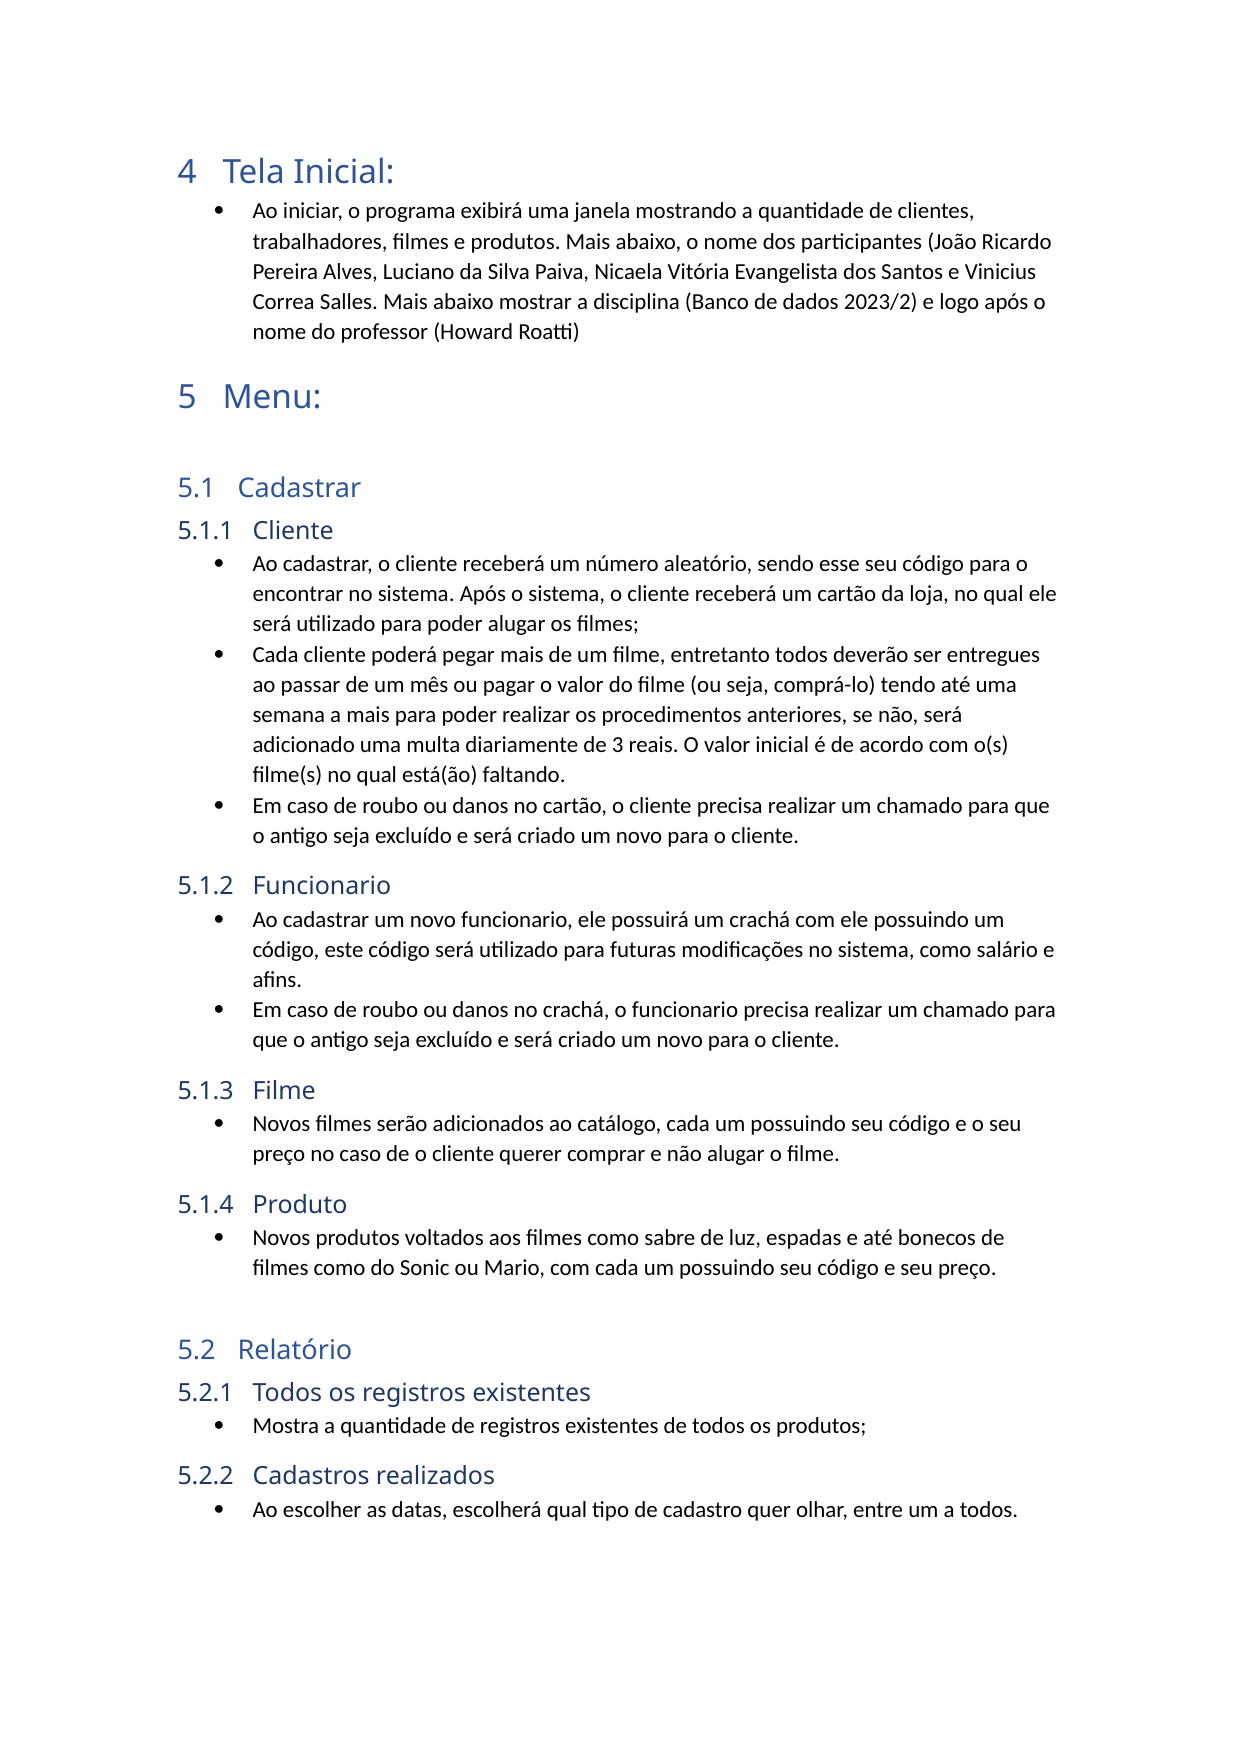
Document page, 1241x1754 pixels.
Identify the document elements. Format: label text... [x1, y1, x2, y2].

list Novos filmes serão adicionados ao catálogo, cada um possuindo seu código e o seu preço no caso de o cliente querer comprar e não alugar o filme. [215, 1109, 1063, 1167]
subtitle Produto [177, 1186, 1063, 1220]
subtitle Funcionario [177, 868, 1063, 902]
list Ao escolher as datas, escolherá qual tipo de cadastro quer olhar, entre um a todos. [215, 1495, 1063, 1523]
subtitle Cliente [177, 512, 1063, 546]
list Novos produtos voltados aos filmes como sabre de luz, espadas e até bonecos de filmes como do Sonic ou Mario, com cada um possuindo seu código e seu preço. [215, 1223, 1063, 1281]
subtitle Cadastros realizados [177, 1458, 1063, 1492]
subtitle Cadastrar [177, 468, 1063, 505]
list Em caso de roubo ou danos no cartão, o cliente precisa realizar um chamado para que o antigo seja excluído e será criado um novo para o cliente. [215, 791, 1063, 849]
list Ao cadastrar, o cliente receberá um número aleatório, sendo esse seu código para o encontrar no sistema. Após o sistema, o cliente receberá um cartão da loja, no qual ele será utilizado para poder alugar os filmes; [215, 549, 1063, 638]
subtitle Tela Inicial: [177, 148, 1063, 193]
list Ao iniciar, o programa exibirá uma janela mostrando a quantidade de clientes, trabalhadores, filmes e produtos. Mais abaixo, o nome dos participantes (João Ricardo Pereira Alves, Luciano da Silva Paiva, Nicaela Vitória Evangelista dos Santos e Vinicius Correa Salles. Mais abaixo mostrar a disciplina (Banco de dados 2023/2) e logo após o nome do professor (Howard Roatti) [215, 197, 1063, 345]
subtitle Relatório [177, 1330, 1063, 1367]
list Em caso de roubo ou danos no crachá, o funcionario precisa realizar um chamado para que o antigo seja excluído e será criado um novo para o cliente. [215, 995, 1063, 1053]
list Mostra a quantidade de registros existentes de todos os produtos; [215, 1411, 1063, 1439]
list Ao cadastrar um novo funcionario, ele possuirá um crachá com ele possuindo um código, este código será utilizado para futuras modificações no sistema, como salário e afins. [215, 905, 1063, 993]
list Cada cliente poderá pegar mais de um filme, entretanto todos deverão ser entregues ao passar de um mês ou pagar o valor do filme (ou seja, comprá-lo) tendo até uma semana a mais para poder realizar os procedimentos anteriores, se não, será adicionado uma multa diariamente de 3 reais. O valor inicial é de acordo com o(s) filme(s) no qual está(ão) faltando. [215, 640, 1063, 789]
subtitle Filme [177, 1072, 1063, 1106]
subtitle Menu: [177, 373, 1063, 418]
subtitle Todos os registros existentes [177, 1374, 1063, 1408]
